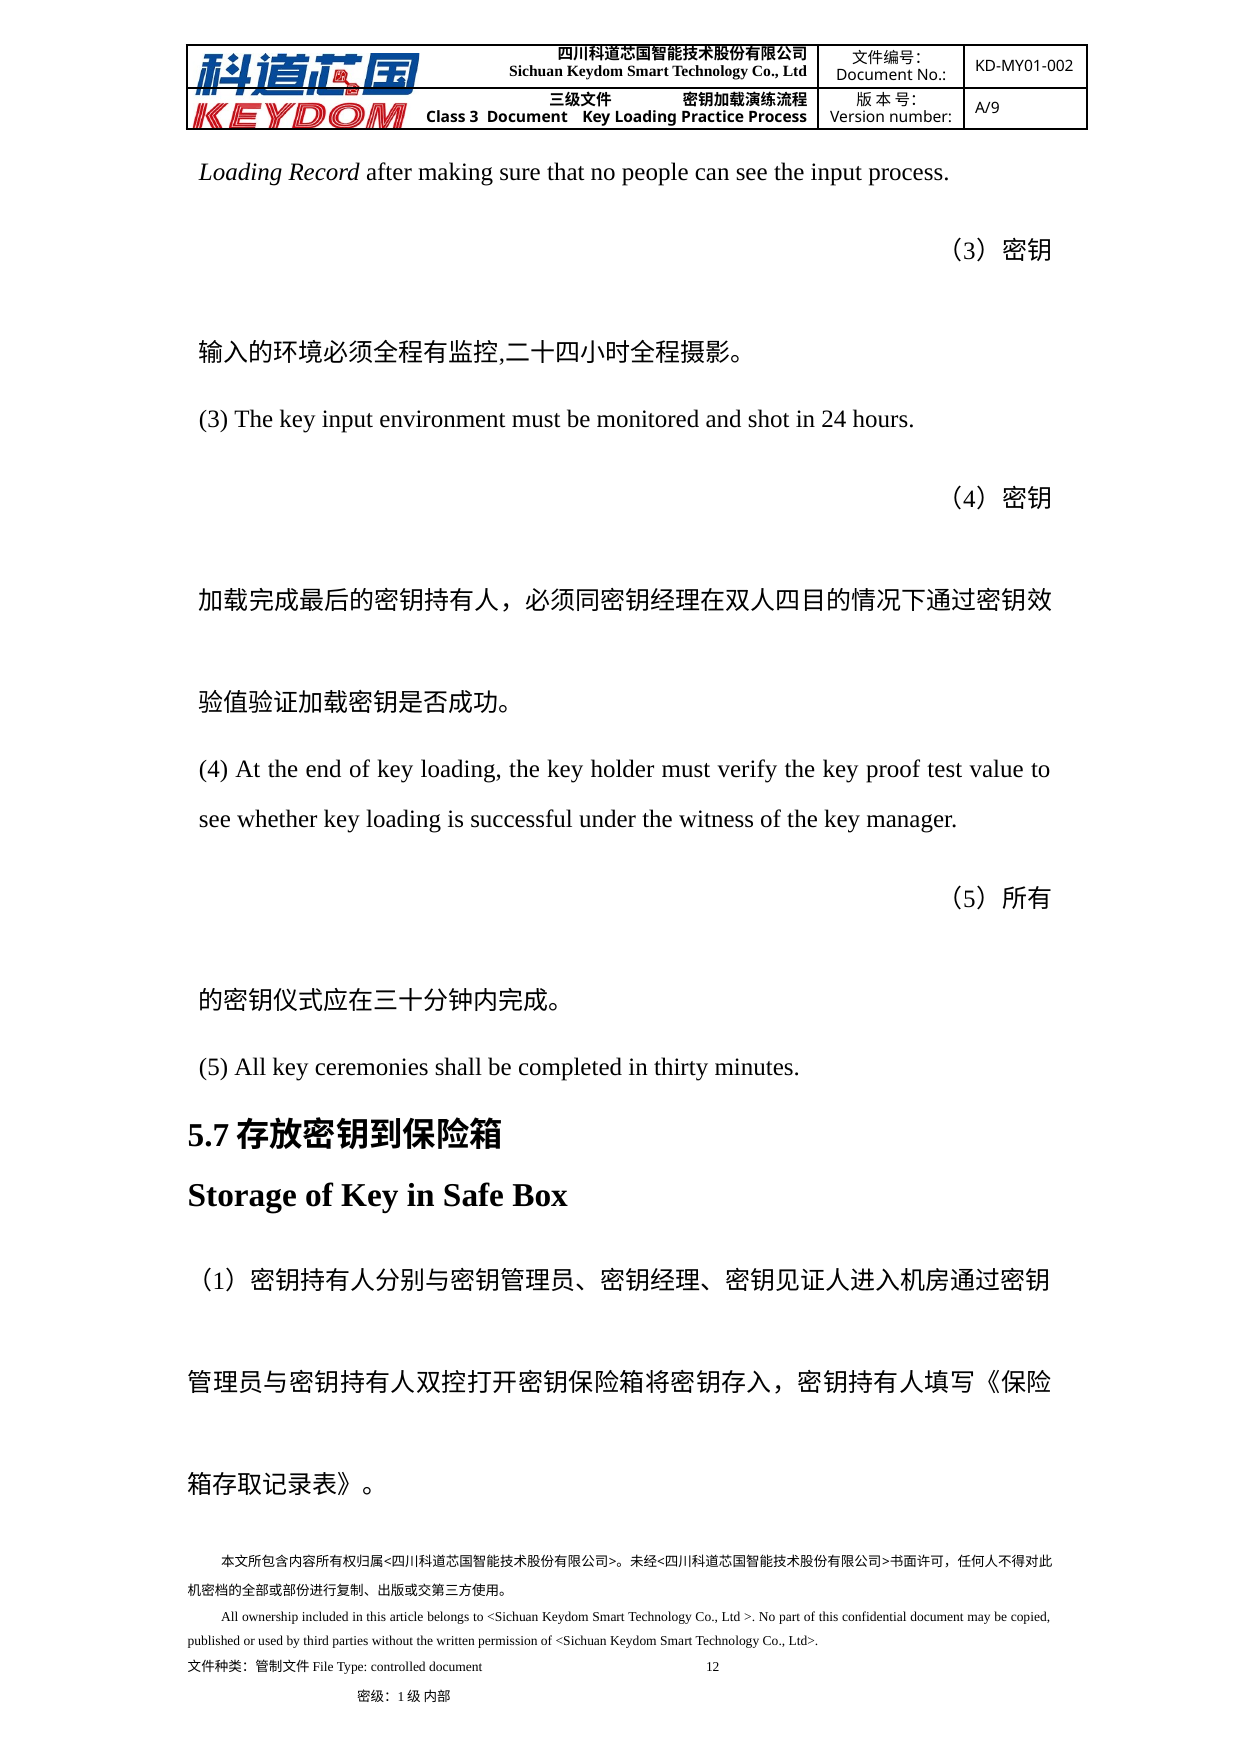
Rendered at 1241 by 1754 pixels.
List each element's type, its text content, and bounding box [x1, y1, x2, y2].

text （5）所有的密钥仪式应在三十分钟内完成。 (5) All key ceremonies shall be completed in thirty minutes. [199, 863, 1053, 1083]
picture [192, 89, 420, 128]
picture [192, 53, 420, 87]
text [187, 1245, 1053, 1517]
text （3）密钥输入的环境必须全程有监控,二十四小时全程摄影。 (3) The key input environment must be monitored and shot in 24 hours. [199, 215, 1053, 436]
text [199, 154, 1053, 188]
subtitle 5.7存放密钥到保险箱 Storage of Key in Safe Box [187, 1110, 1053, 1213]
text （4）密钥加载完成最后的密钥持有人，必须同密钥经理在双人四目的情况下通过密钥效验值验证加载密钥是否成功。 (4) At the end of key loading, the key holder must verify the key proof test value to see whether key loading is successful under the witness of the key manager. [199, 462, 1053, 836]
